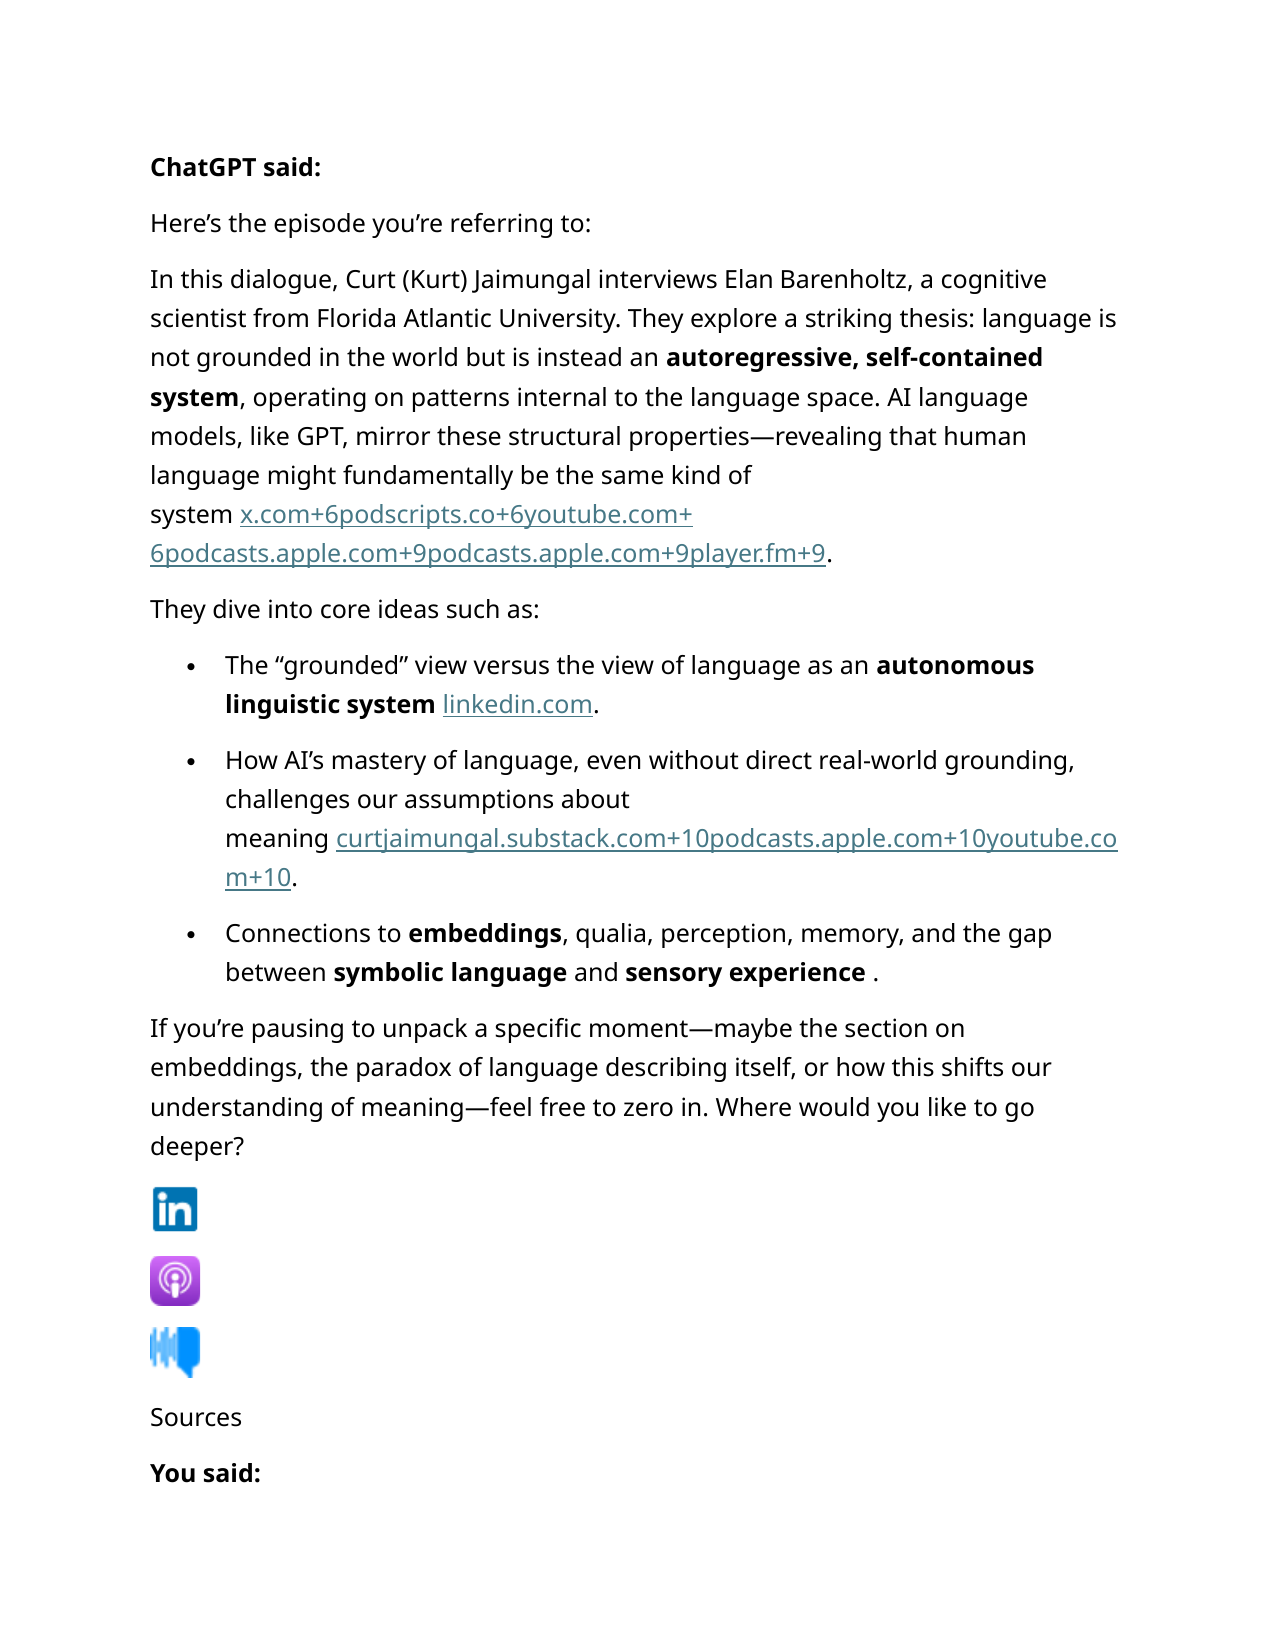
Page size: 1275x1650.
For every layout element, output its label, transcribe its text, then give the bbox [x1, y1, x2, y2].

text ChatGPT said: [150, 150, 1125, 184]
picture [150, 1256, 200, 1306]
text Here’s the episode you’re referring to: [150, 206, 1125, 240]
picture [150, 1184, 200, 1235]
text In this dialogue, Curt (Kurt) Jaimungal interviews Elan Barenholtz, a cognitive scientist from Florida Atlantic University. They explore a striking thesis: language is not grounded in the world but is instead an autoregressive, self-contained system, operating on patterns internal to the language space. AI language models, like GPT, mirror these structural properties—revealing that human language might fundamentally be the same kind of system x.com+6podscripts.co+6youtube.com+6podcasts.apple.com+9podcasts.apple.com+9player.fm+9. [150, 262, 1125, 570]
text They dive into core ideas such as: [150, 592, 1125, 626]
text Sources [150, 1399, 1125, 1433]
picture [150, 1327, 200, 1378]
text You said: [150, 1455, 1125, 1489]
list Connections to embeddings, qualia, perception, memory, and the gap between symbolic language and sensory experience . [187, 916, 1125, 989]
list The “grounded” view versus the view of language as an autonomous linguistic system linkedin.com. [187, 647, 1125, 721]
list How AI’s mastery of language, even without direct real-world grounding, challenges our assumptions about meaning curtjaimungal.substack.com+10podcasts.apple.com+10youtube.com+10. [187, 742, 1125, 894]
text If you’re pausing to unpack a specific moment—maybe the section on embeddings, the paradox of language describing itself, or how this shifts our understanding of meaning—feel free to zero in. Where would you like to go deeper? [150, 1011, 1125, 1162]
